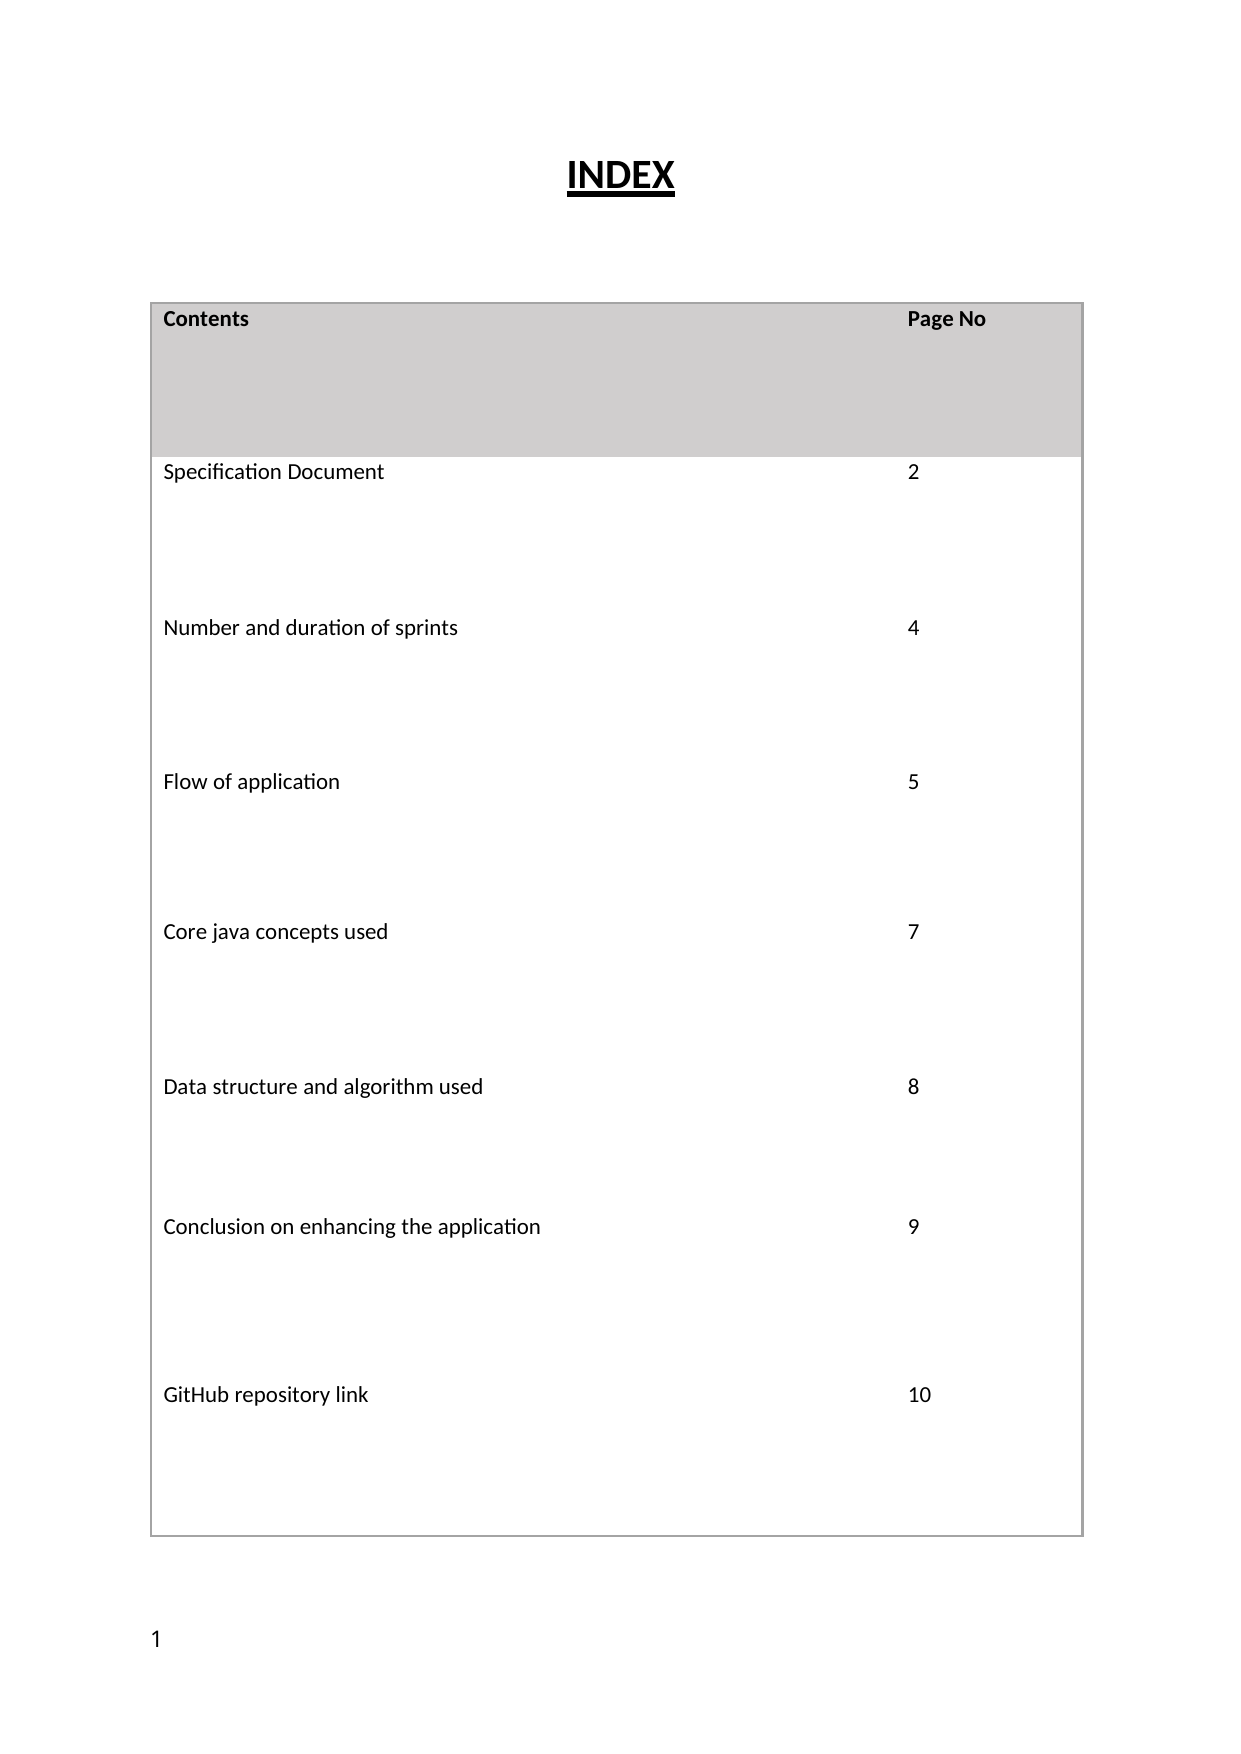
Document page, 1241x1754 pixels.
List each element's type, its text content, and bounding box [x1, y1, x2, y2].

table_cell 4 [723, 551, 1081, 706]
table_header Contents [152, 304, 723, 457]
table_cell 8 9 [723, 1011, 1081, 1312]
table_cell GitHub repository link [152, 1312, 723, 1535]
table_cell 2 [723, 458, 1081, 551]
table_header Page No [723, 304, 1081, 457]
table_cell Number and duration of sprints [152, 551, 723, 706]
table_cell Data structure and algorithm used Conclusion on enhancing the application [152, 1011, 723, 1312]
table_cell 5 [723, 706, 1081, 858]
title INDEX [564, 148, 676, 199]
table_cell Specification Document [152, 458, 723, 551]
table_cell 7 [723, 858, 1081, 1011]
table_cell 10 [723, 1312, 1081, 1535]
table_cell Core java concepts used [152, 858, 723, 1011]
table_cell Flow of application [152, 706, 723, 858]
